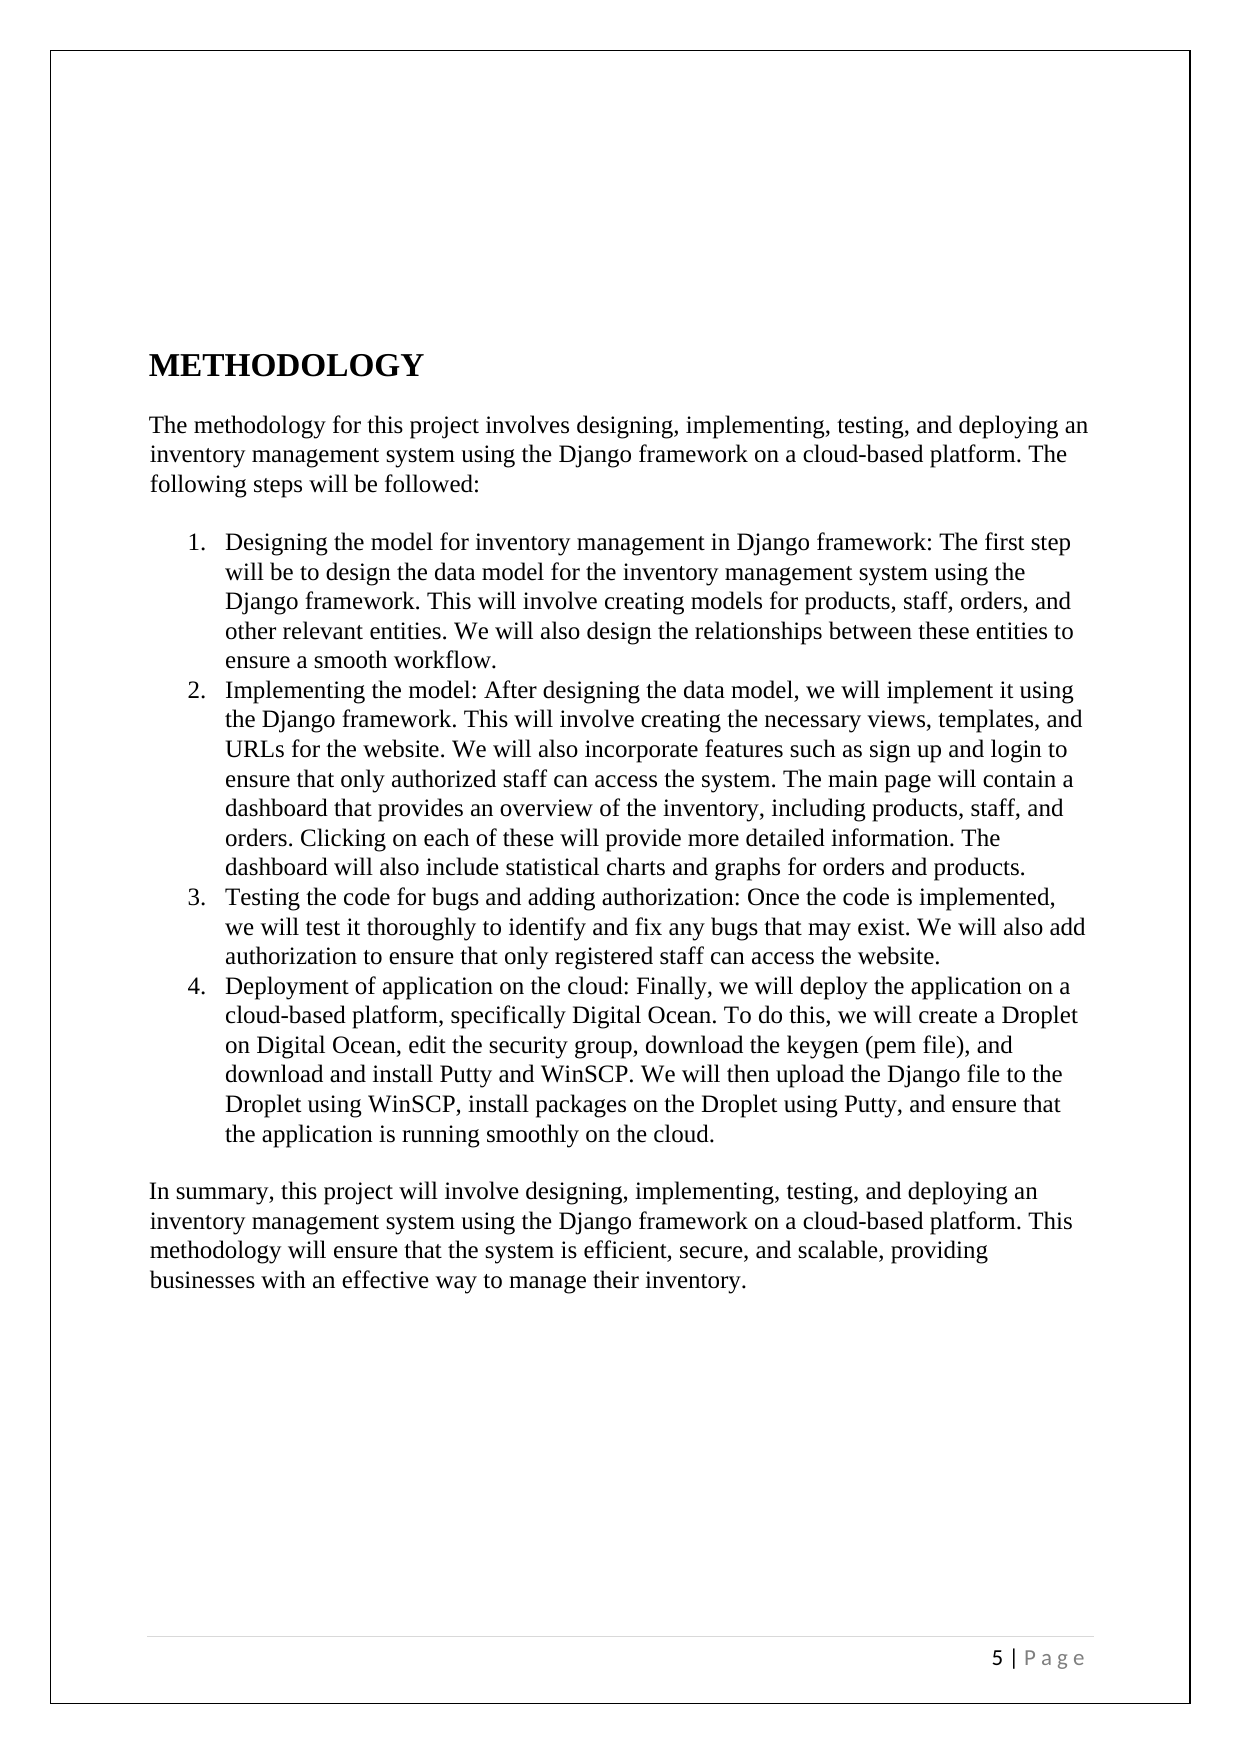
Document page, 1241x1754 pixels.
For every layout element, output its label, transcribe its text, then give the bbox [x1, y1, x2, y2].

list Testing the code for bugs and adding authorization: Once the code is implemented, we will test it thoroughly to identify and fix any bugs that may exist. We will also add authorization to ensure that only registered staff can access the website. [187, 882, 1091, 970]
text The methodology for this project involves designing, implementing, testing, and deploying an inventory management system using the Django framework on a cloud-based platform. The following steps will be followed: [148, 410, 1091, 498]
list Implementing the model: After designing the data model, we will implement it using the Django framework. This will involve creating the necessary views, templates, and URLs for the website. We will also incorporate features such as sign up and login to ensure that only authorized staff can access the system. The main page will contain a dashboard that provides an overview of the inventory, including products, staff, and orders. Clicking on each of these will provide more detailed information. The dashboard will also include statistical charts and graphs for orders and products. [187, 675, 1091, 881]
list Designing the model for inventory management in Django framework: The first step will be to design the data model for the inventory management system using the Django framework. This will involve creating models for products, staff, orders, and other relevant entities. We will also design the relationships between these entities to ensure a smooth workflow. [187, 527, 1091, 674]
text In summary, this project will involve designing, implementing, testing, and deploying an inventory management system using the Django framework on a cloud-based platform. This methodology will ensure that the system is efficient, secure, and scalable, providing businesses with an effective way to manage their inventory. [148, 1176, 1091, 1294]
subtitle METHODOLOGY [148, 345, 1096, 383]
list Deployment of application on the cloud: Finally, we will deploy the application on a cloud-based platform, specifically Digital Ocean. To do this, we will create a Droplet on Digital Ocean, edit the security group, download the keygen (pem file), and download and install Putty and WinSCP. We will then upload the Django file to the Droplet using WinSCP, install packages on the Droplet using Putty, and ensure that the application is running smoothly on the cloud. [187, 971, 1091, 1147]
